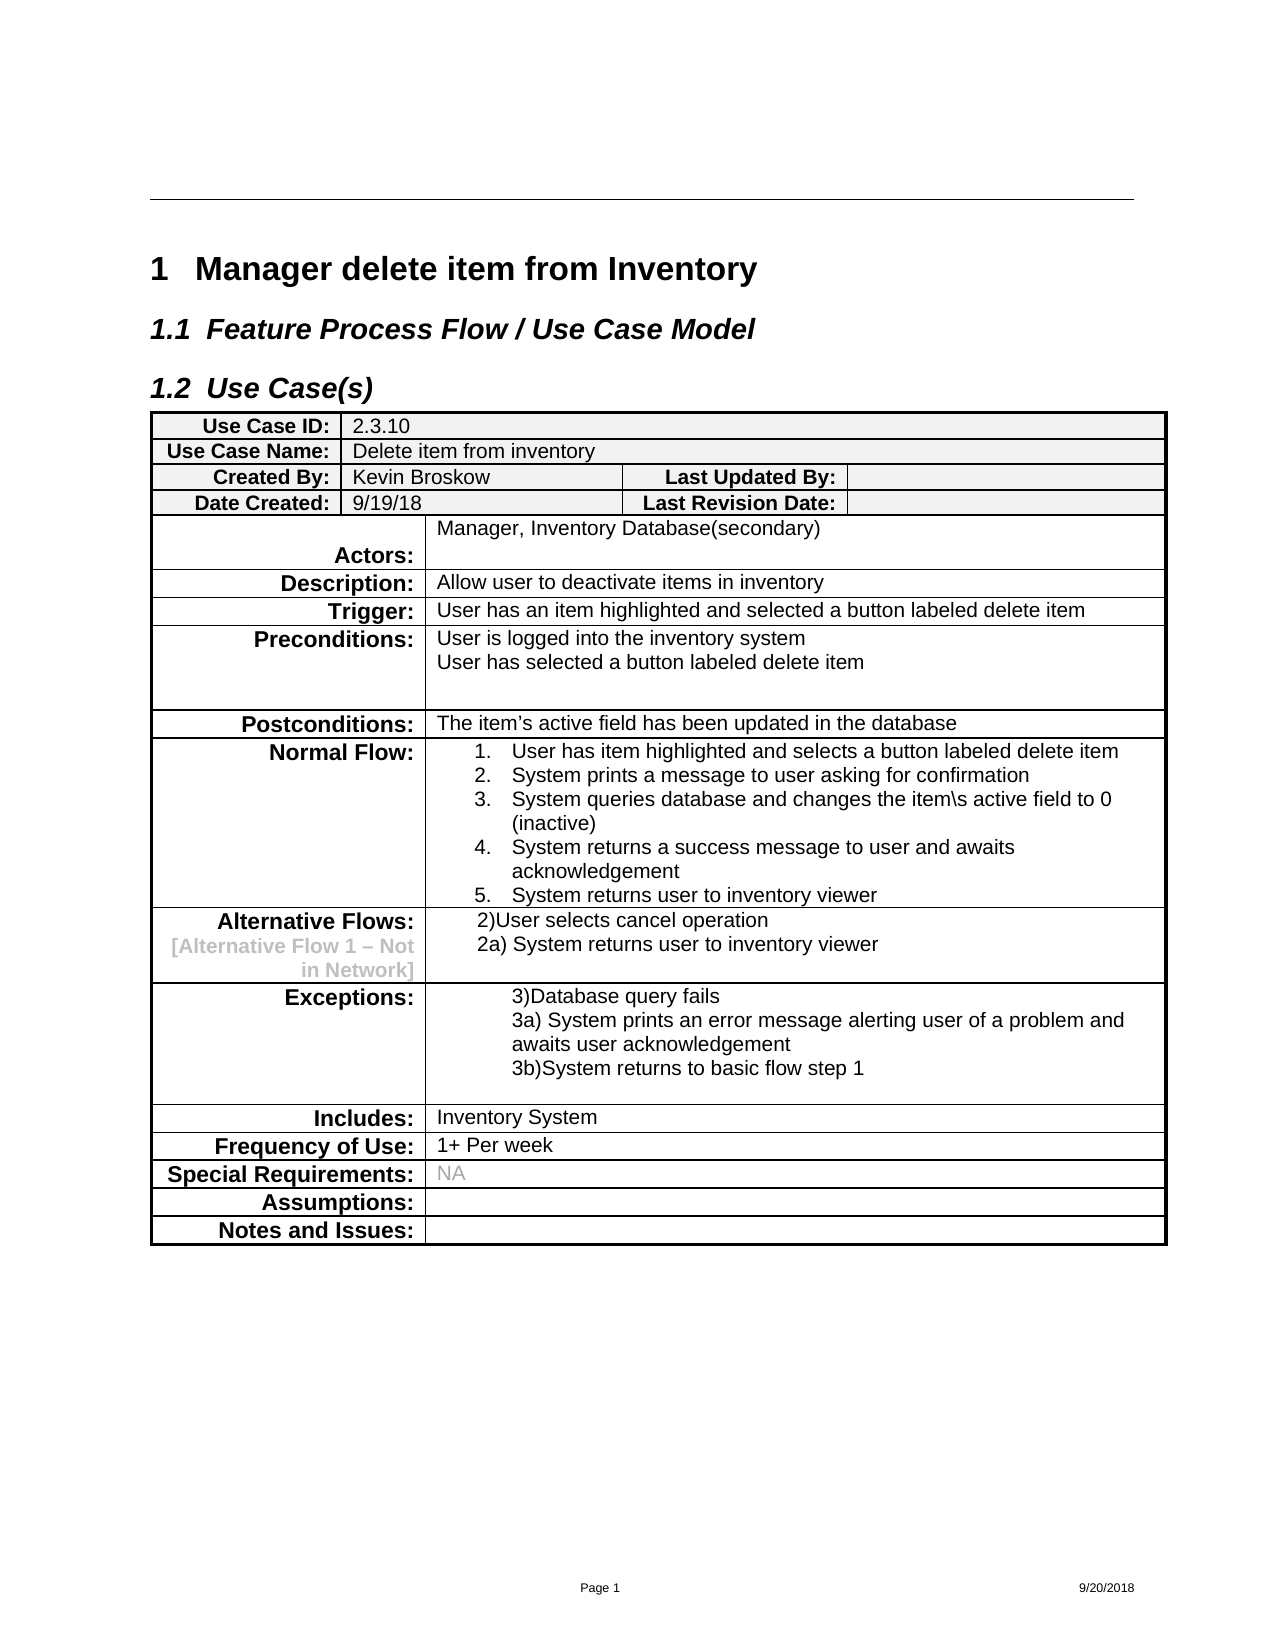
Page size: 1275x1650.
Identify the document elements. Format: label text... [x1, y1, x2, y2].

table_cell [848, 491, 1164, 514]
table_cell 1+ Per week [426, 1133, 1164, 1159]
table_header Use Case ID: [153, 414, 340, 438]
table_cell Delete item from inventory [342, 440, 1164, 463]
table_cell User has item highlighted and selects a button labeled delete item System prints a message to user asking for confirmation System queries database and changes the item\s active field to 0 (inactive) System returns a success message to user and awaits acknowledgement System returns user to inventory viewer [426, 739, 1164, 906]
table_cell NA [426, 1161, 1164, 1187]
table_cell Manager, Inventory Database(secondary) [426, 516, 1164, 569]
table_cell Description: [153, 570, 425, 597]
subtitle Manager delete item from Inventory [150, 249, 1134, 287]
table_cell 3)Database query fails 3a) System prints an error message alerting user of a problem and awaits user acknowledgement 3b)System returns to basic flow step 1 [426, 984, 1164, 1103]
table_cell Allow user to deactivate items in inventory [426, 570, 1164, 597]
table_cell Includes: [153, 1105, 425, 1131]
table_cell Inventory System [426, 1105, 1164, 1131]
table_cell Normal Flow: [153, 739, 425, 906]
table_cell Last Revision Date: [623, 491, 847, 514]
table_cell Notes and Issues: [153, 1217, 425, 1243]
table_cell Use Case Name: [153, 440, 340, 463]
table_header 2.3.10 [342, 414, 1164, 438]
table_cell Assumptions: [153, 1189, 425, 1215]
subtitle Use Case(s) [150, 371, 1134, 404]
table_cell [426, 1189, 1164, 1215]
table_cell Created By: [153, 465, 340, 489]
table_cell Actors: [153, 516, 425, 569]
table_cell User is logged into the inventory system User has selected a button labeled delete item [426, 626, 1164, 709]
subtitle Feature Process Flow / Use Case Model [150, 312, 1134, 346]
table_cell [426, 1217, 1164, 1243]
table_cell Postconditions: [153, 711, 425, 737]
table_cell The item’s active field has been updated in the database [426, 711, 1164, 737]
table_cell Kevin Broskow [342, 465, 622, 489]
table_cell Preconditions: [153, 626, 425, 709]
table_cell Alternative Flows: [Alternative Flow 1 – Not in Network] [153, 908, 425, 982]
table_cell Exceptions: [153, 984, 425, 1103]
table_cell Frequency of Use: [153, 1133, 425, 1159]
table_cell Last Updated By: [623, 465, 847, 489]
table_cell 2)User selects cancel operation 2a) System returns user to inventory viewer [426, 908, 1164, 982]
table_cell User has an item highlighted and selected a button labeled delete item [426, 598, 1164, 624]
table_cell [848, 465, 1164, 489]
table_cell Trigger: [153, 598, 425, 624]
table_cell Special Requirements: [153, 1161, 425, 1187]
table_cell Date Created: [153, 491, 340, 514]
table_cell 9/19/18 [342, 491, 622, 514]
